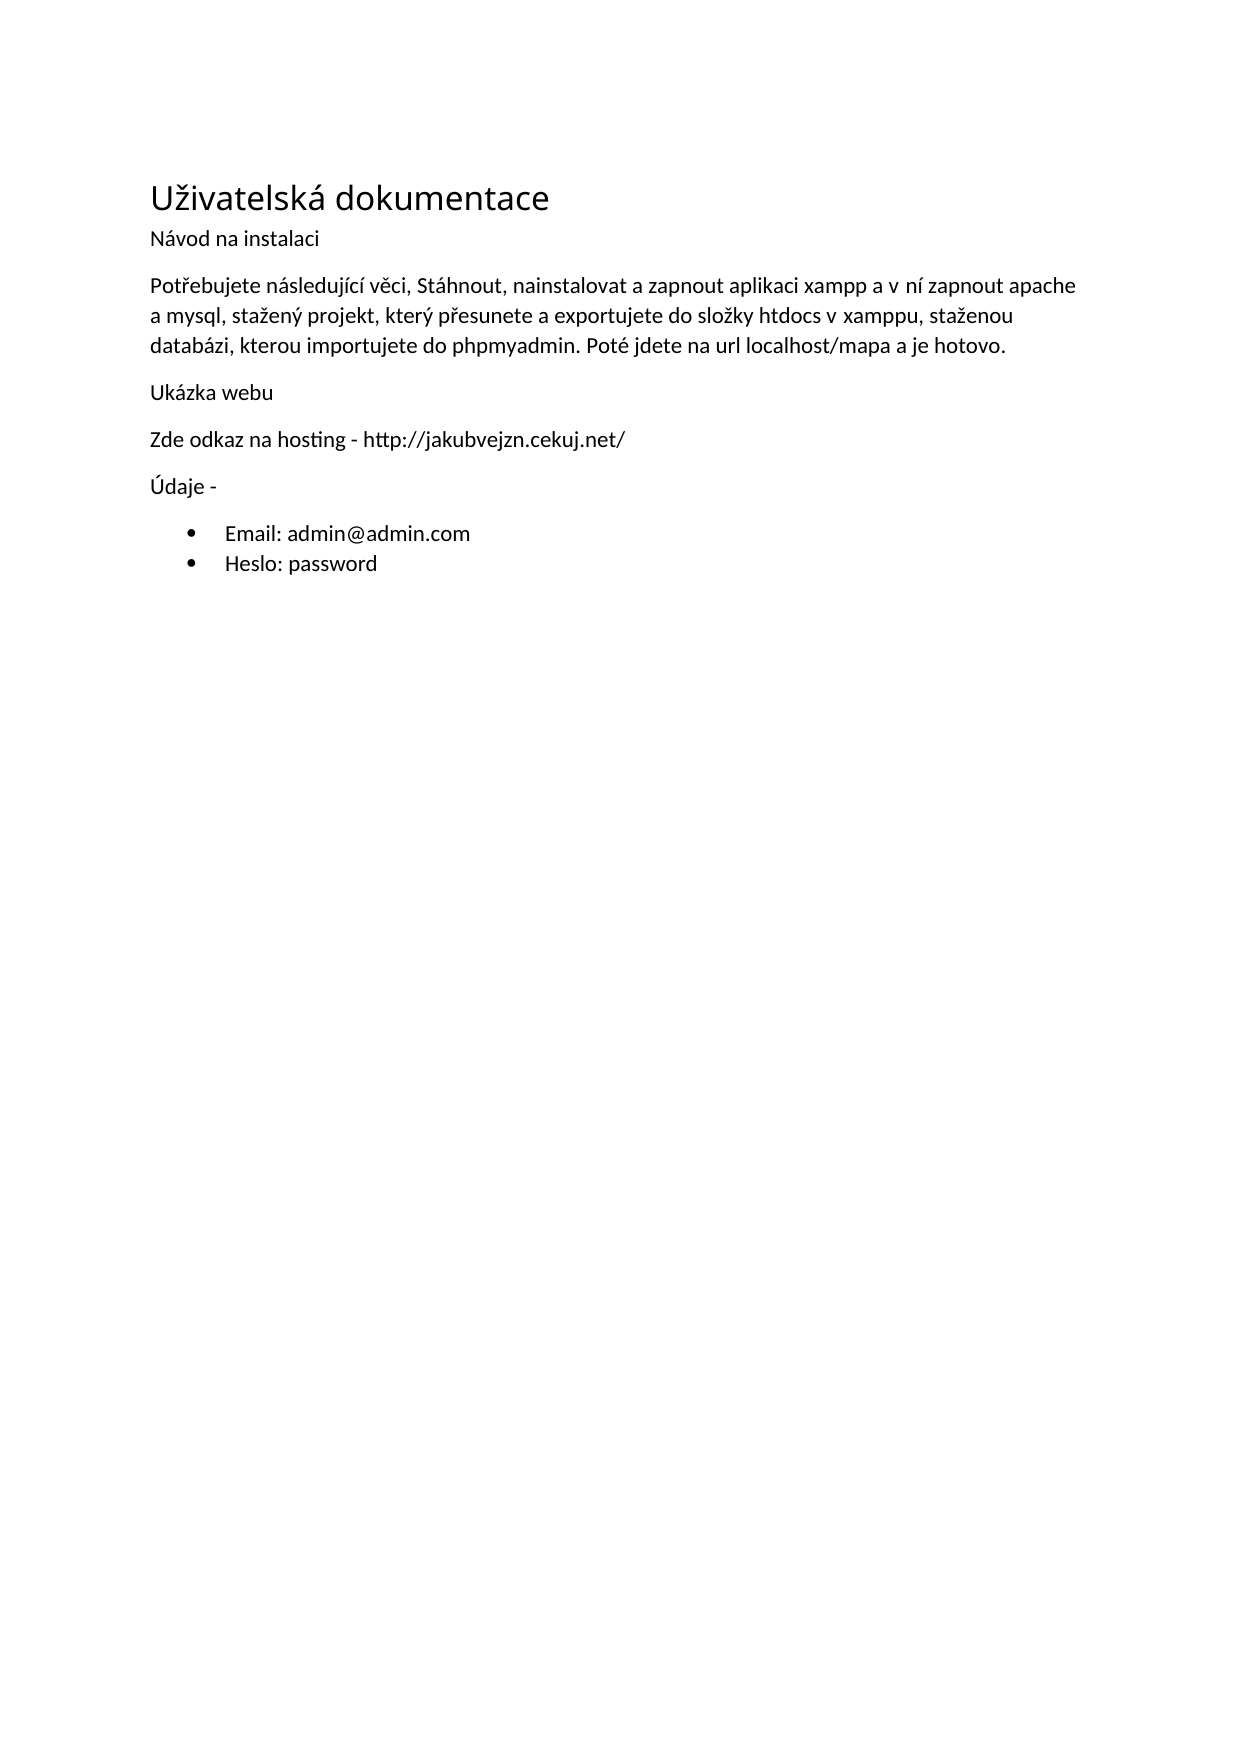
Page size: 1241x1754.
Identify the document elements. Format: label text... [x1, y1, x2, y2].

text Údaje - [150, 472, 1090, 500]
text Zde odkaz na hosting - http://jakubvejzn.cekuj.net/ [150, 425, 1090, 453]
subtitle Uživatelská dokumentace [150, 175, 1090, 220]
list Heslo: password [187, 549, 1090, 577]
text Ukázka webu [150, 378, 1090, 406]
text Návod na instalaci [150, 224, 1090, 252]
text Potřebujete následující věci, Stáhnout, nainstalovat a zapnout aplikaci xampp a v ní zapnout apache a mysql, stažený projekt, který přesunete a exportujete do složky htdocs v xamppu, staženou databázi, kterou importujete do phpmyadmin. Poté jdete na url localhost/mapa a je hotovo. [150, 271, 1090, 359]
list Email: admin@admin.com [187, 519, 1090, 547]
